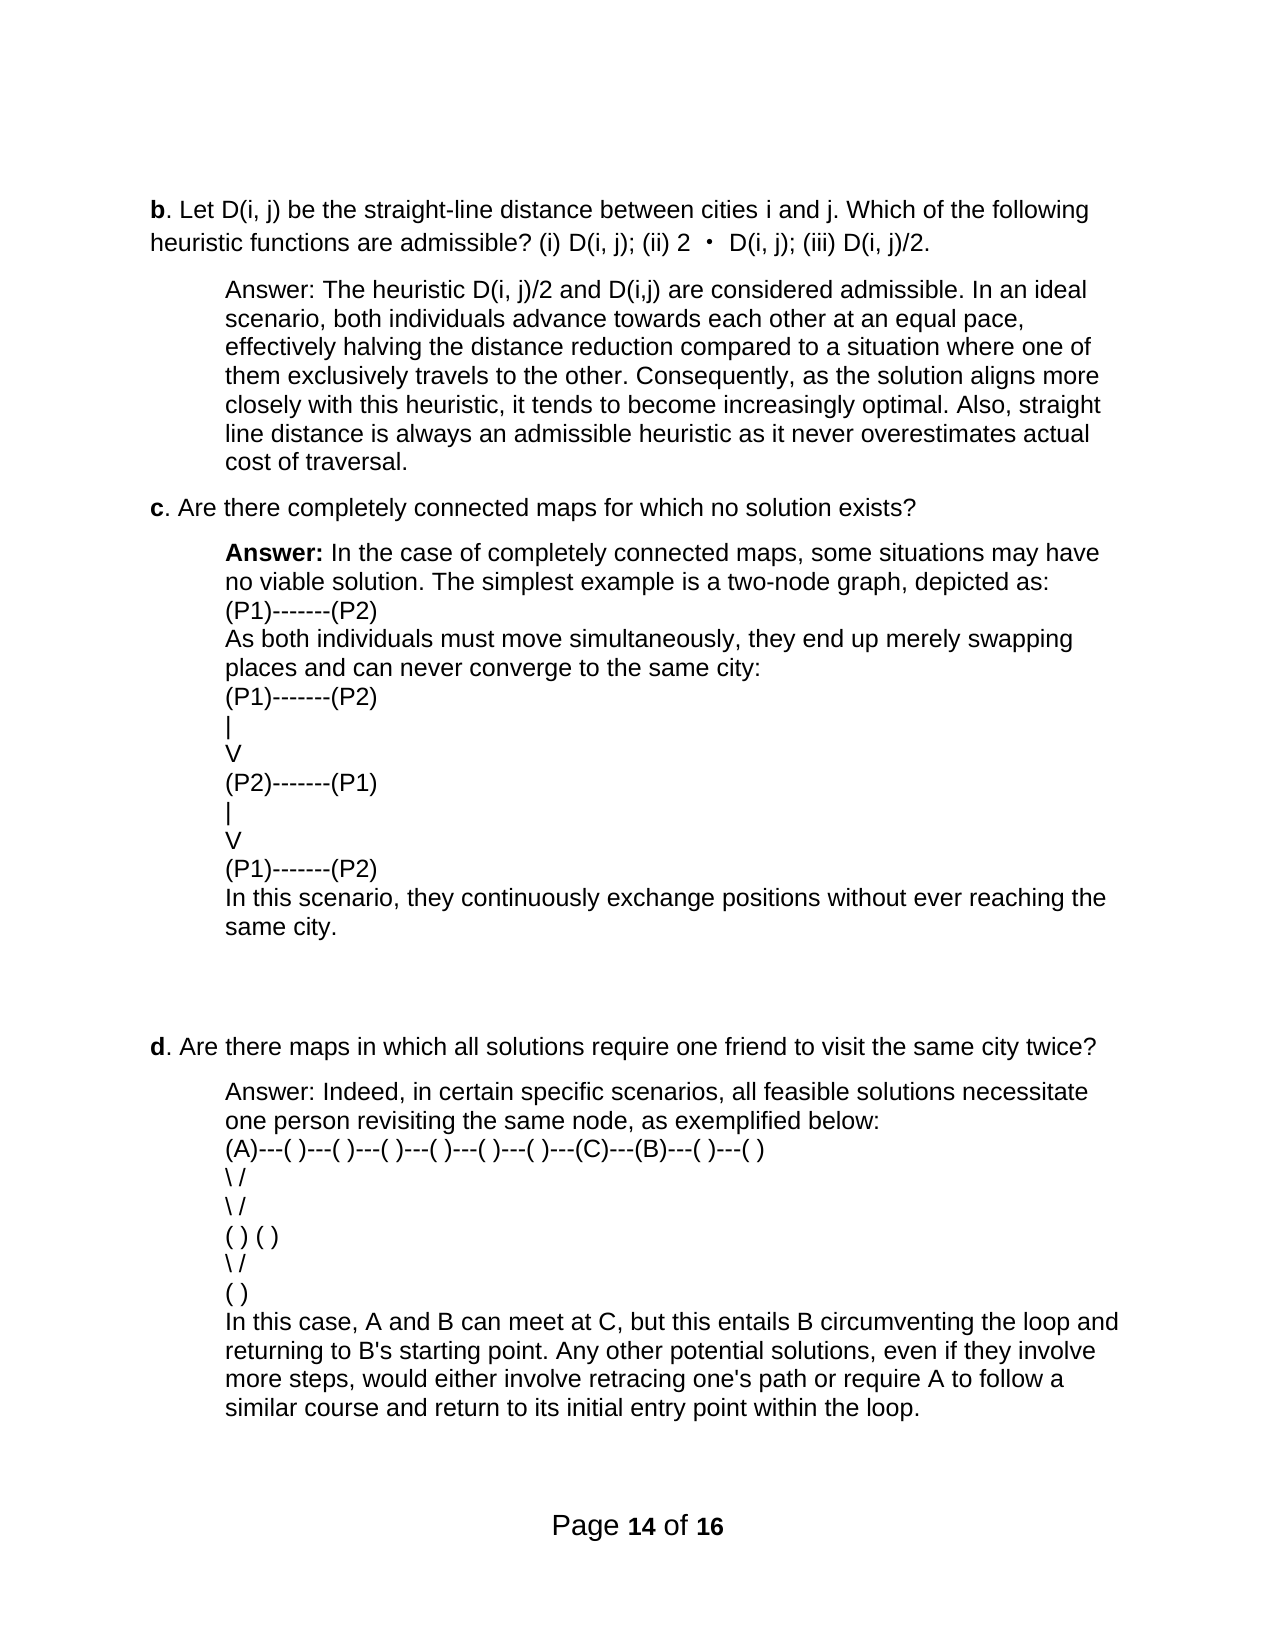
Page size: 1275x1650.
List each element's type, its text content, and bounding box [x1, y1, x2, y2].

text \ / [225, 1163, 1125, 1192]
text In this case, A and B can meet at C, but this entails B circumventing the loop and returning to B's starting point. Any other potential solutions, even if they involve more steps, would either involve retracing one's path or require A to follow a similar course and return to its initial entry point within the loop. [225, 1307, 1125, 1422]
text | [225, 711, 1125, 739]
text Answer: The heuristic D(i, j)/2 and D(i,j) are considered admissible. In an ideal scenario, both individuals advance towards each other at an equal pace, effectively halving the distance reduction compared to a situation where one of them exclusively travels to the other. Consequently, as the solution aligns more closely with this heuristic, it tends to become increasingly optimal. Also, straight line distance is always an admissible heuristic as it never overestimates actual cost of traversal. [225, 275, 1125, 476]
text d. Are there maps in which all solutions require one friend to visit the same city twice? [150, 1032, 1125, 1060]
text \ / [225, 1249, 1125, 1278]
text As both individuals must move simultaneously, they end up merely swapping places and can never converge to the same city: [225, 624, 1125, 682]
text ( ) [225, 1278, 1125, 1307]
text (P1)-------(P2) [225, 596, 1125, 624]
text In this scenario, they continuously exchange positions without ever reaching the same city. [225, 883, 1125, 941]
text (A)---( )---( )---( )---( )---( )---( )---(C)---(B)---( )---( ) [225, 1134, 1125, 1163]
text b. Let D(i, j) be the straight-line distance between cities i and j. Which of the following heuristic functions are admissible? (i) D(i, j); (ii) 2 ・ D(i, j); (iii) D(i, j)/2. [150, 195, 1125, 258]
text (P1)-------(P2) [225, 854, 1125, 883]
text | [225, 797, 1125, 826]
text Answer: In the case of completely connected maps, some situations may have no viable solution. The simplest example is a two-node graph, depicted as: [225, 538, 1125, 596]
text (P1)-------(P2) [225, 682, 1125, 711]
text Answer: Indeed, in certain specific scenarios, all feasible solutions necessitate one person revisiting the same node, as exemplified below: [225, 1077, 1125, 1134]
text V [225, 739, 1125, 768]
text V [225, 826, 1125, 854]
text (P2)-------(P1) [225, 768, 1125, 797]
text c. Are there completely connected maps for which no solution exists? [150, 493, 1125, 522]
text ( ) ( ) [225, 1221, 1125, 1249]
text \ / [225, 1192, 1125, 1221]
